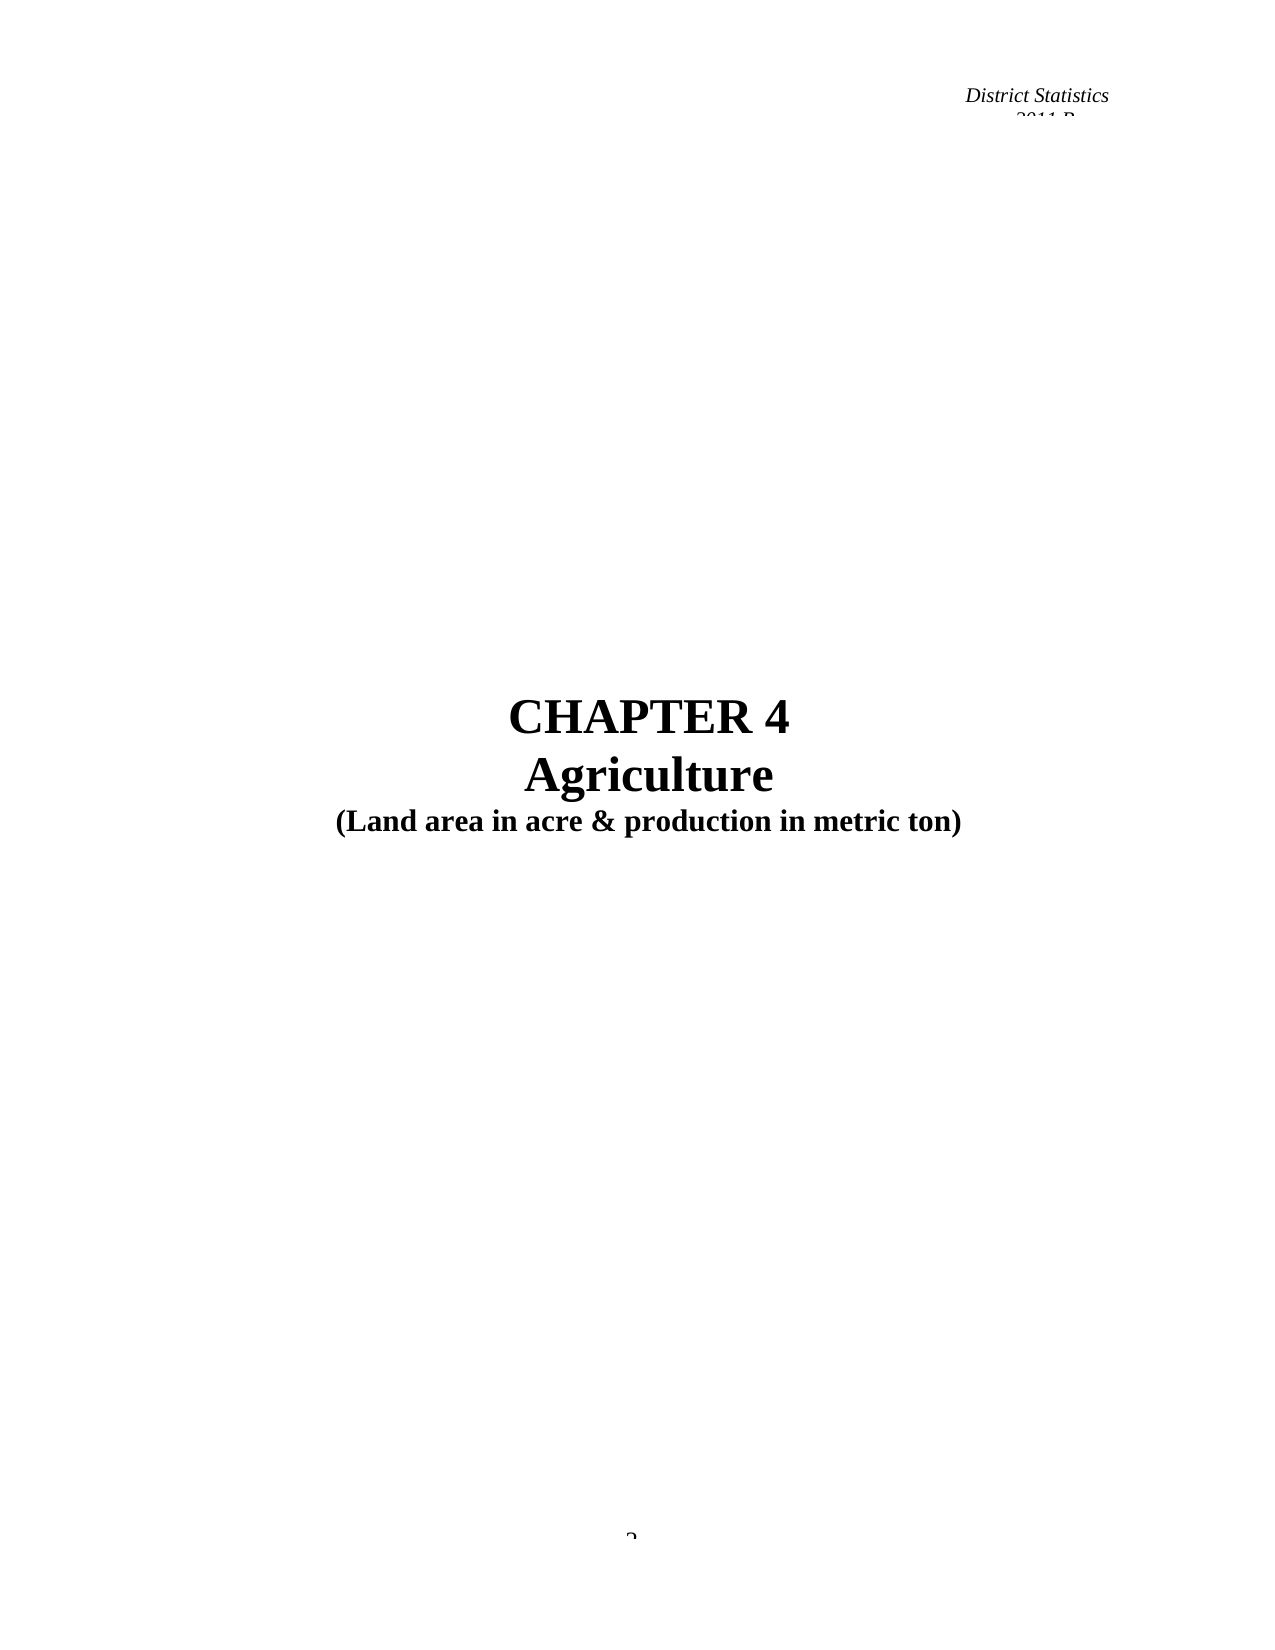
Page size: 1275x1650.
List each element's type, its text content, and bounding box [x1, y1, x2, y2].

subtitle (Land area in acre & production in metric ton) [198, 802, 1100, 838]
subtitle CHAPTER 4 [198, 687, 1100, 745]
text Agriculture [198, 745, 1100, 802]
